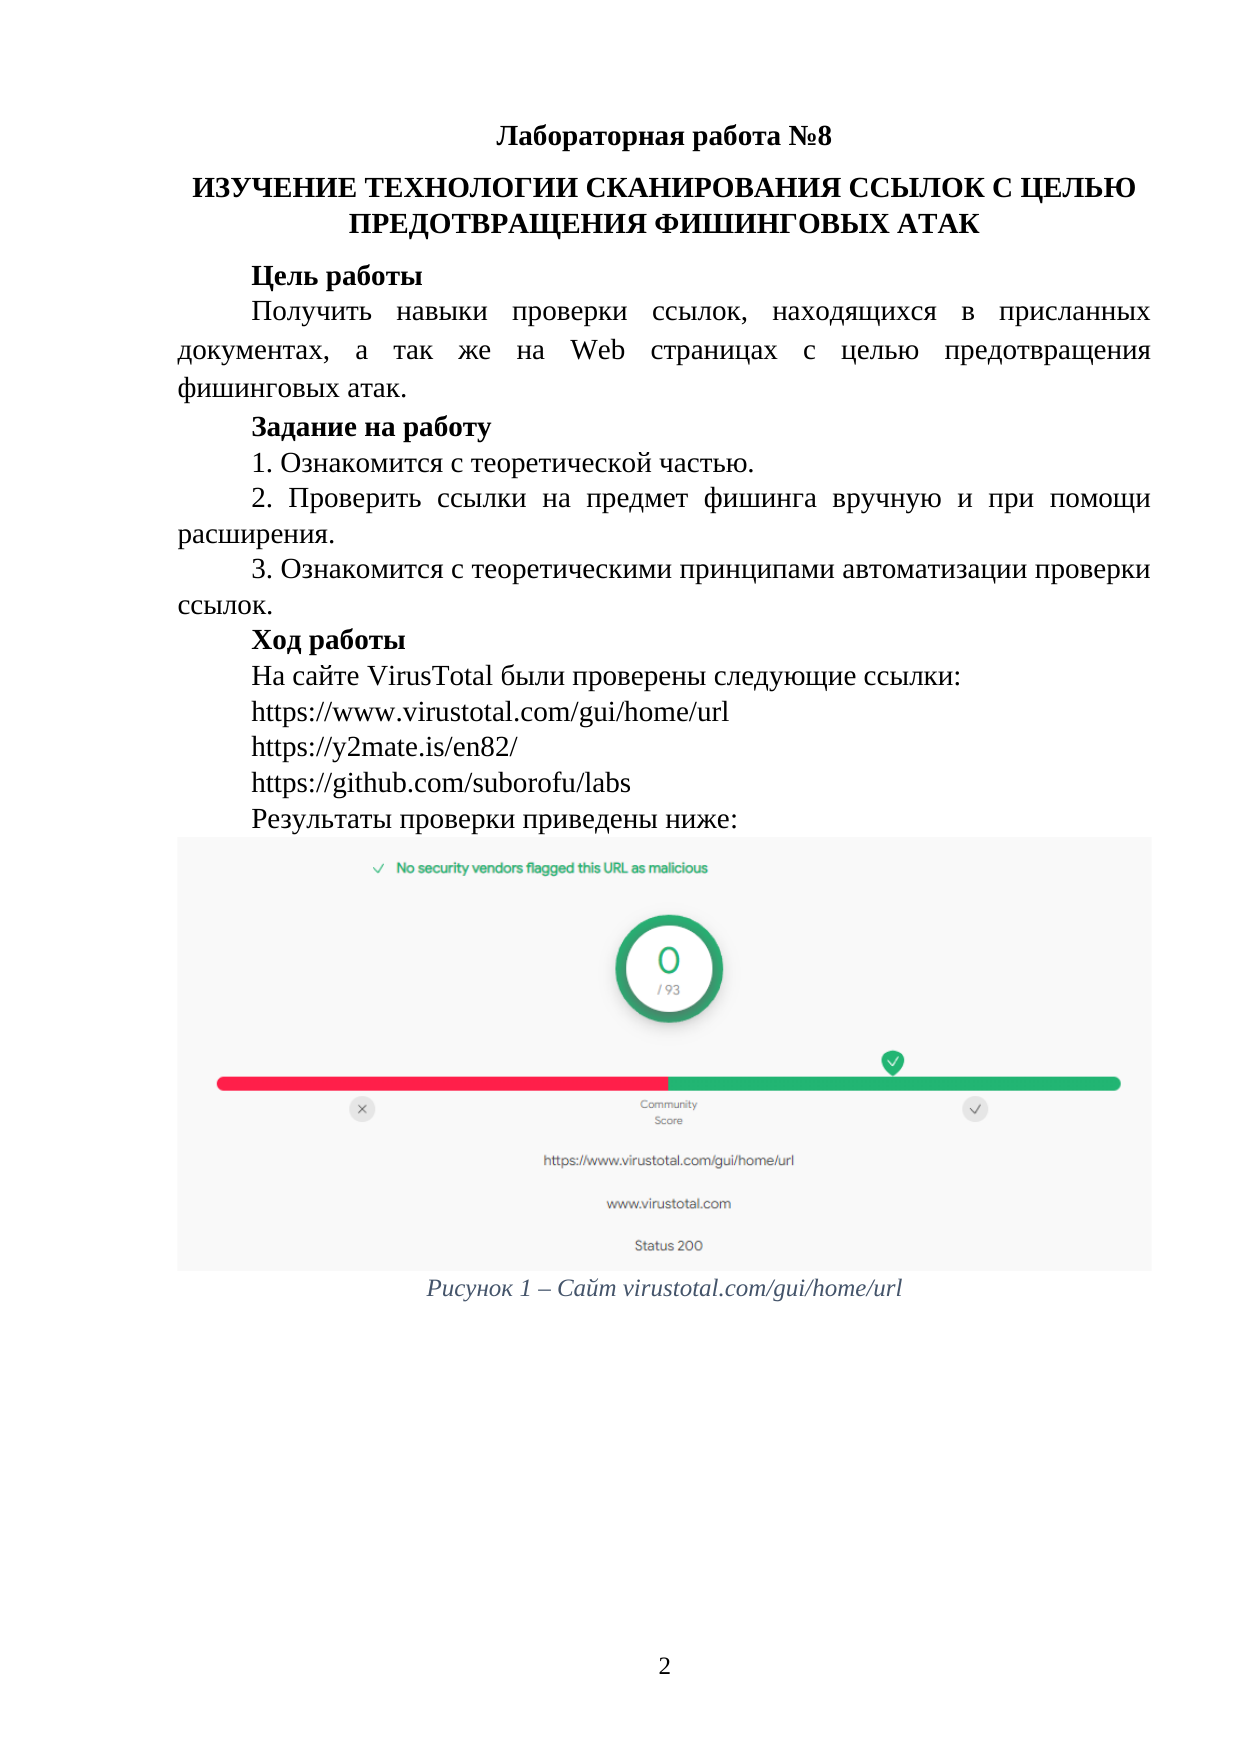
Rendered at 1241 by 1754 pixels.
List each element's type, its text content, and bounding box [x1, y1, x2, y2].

text 3. Ознакомится с теоретическими принципами автоматизации проверки ссылок. [177, 551, 1152, 620]
text Рисунок 1 – Сайт virustotal.com/gui/home/url [177, 1273, 1152, 1301]
text 2. Проверить ссылки на предмет фишинга вручную и при помощи расширения. [177, 480, 1152, 549]
text На сайте VirusTotal были проверены следующие ссылки: [177, 658, 1152, 691]
text Цель работы [177, 258, 1152, 292]
picture [177, 837, 1152, 1271]
text 1. Ознакомится с теоретической частью. [177, 445, 1152, 478]
text https://www.virustotal.com/gui/home/url [177, 694, 1152, 727]
text Ход работы [177, 622, 1152, 656]
text https://github.com/suborofu/labs [177, 765, 1152, 799]
text https://y2mate.is/en82/ [177, 729, 1152, 763]
text ИЗУЧЕНИЕ ТЕХНОЛОГИИ СКАНИРОВАНИЯ ССЫЛОК С ЦЕЛЬЮ ПРЕДОТВРАЩЕНИЯ ФИШИНГОВЫХ АТАК [177, 170, 1152, 239]
text Задание на работу [177, 409, 1152, 443]
text Получить навыки проверки ссылок, находящихся в присланных документах, а так же на Web страницах с целью предотвращения фишинговых атак. [177, 293, 1152, 404]
text Лабораторная работа №8 [177, 118, 1152, 152]
text Результаты проверки приведены ниже: [177, 801, 1152, 835]
